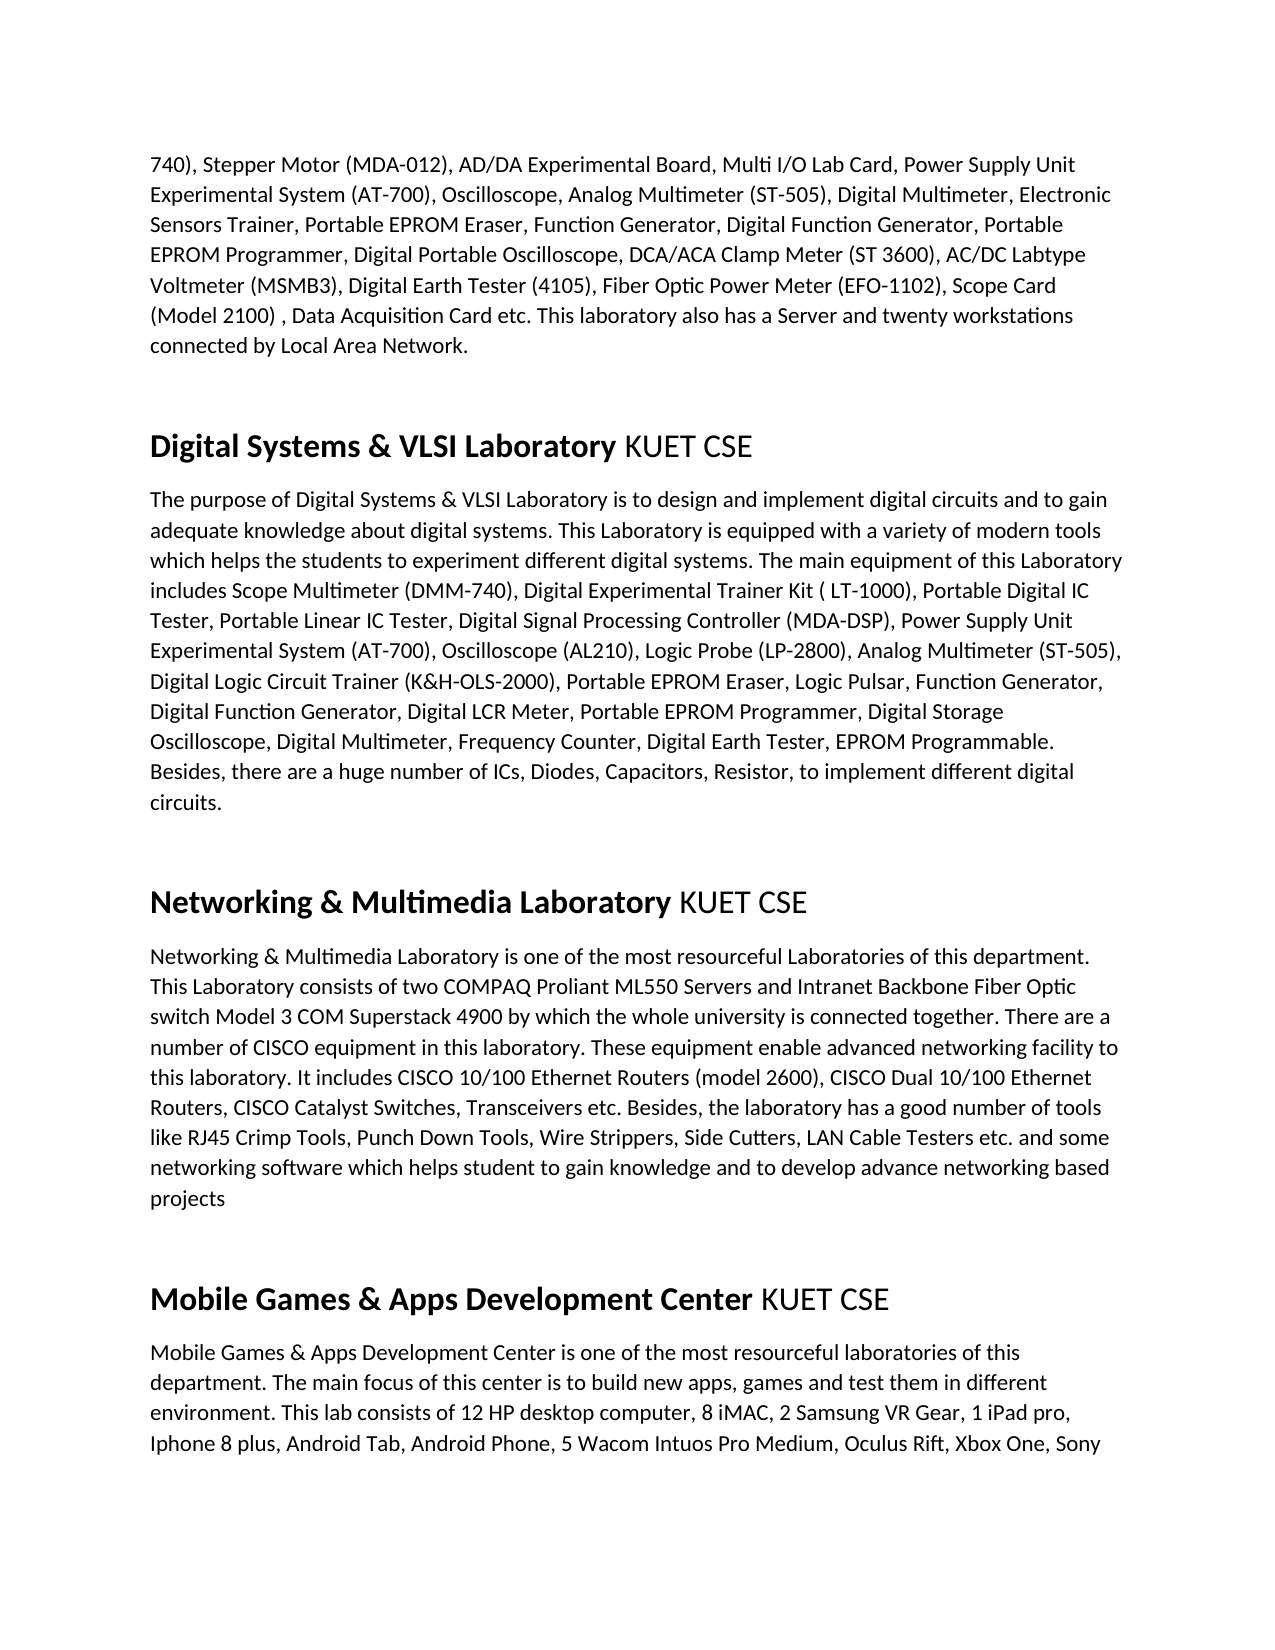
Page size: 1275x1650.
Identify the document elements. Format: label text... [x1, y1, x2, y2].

text Networking & Multimedia Laboratory is one of the most resourceful Laboratories of this department. This Laboratory consists of two COMPAQ Proliant ML550 Servers and Intranet Backbone Fiber Optic switch Model 3 COM Superstack 4900 by which the whole university is connected together. There are a number of CISCO equipment in this laboratory. These equipment enable advanced networking facility to this laboratory. It includes CISCO 10/100 Ethernet Routers (model 2600), CISCO Dual 10/100 Ethernet Routers, CISCO Catalyst Switches, Transceivers etc. Besides, the laboratory has a good number of tools like RJ45 Crimp Tools, Punch Down Tools, Wire Strippers, Side Cutters, LAN Cable Testers etc. and some networking software which helps student to gain knowledge and to develop advance networking based projects [150, 942, 1125, 1212]
text The purpose of Digital Systems & VLSI Laboratory is to design and implement digital circuits and to gain adequate knowledge about digital systems. This Laboratory is equipped with a variety of modern tools which helps the students to experiment different digital systems. The main equipment of this Laboratory includes Scope Multimeter (DMM-740), Digital Experimental Trainer Kit ( LT-1000), Portable Digital IC Tester, Portable Linear IC Tester, Digital Signal Processing Controller (MDA-DSP), Power Supply Unit Experimental System (AT-700), Oscilloscope (AL210), Logic Probe (LP-2800), Analog Multimeter (ST-505), Digital Logic Circuit Trainer (K&H-OLS-2000), Portable EPROM Eraser, Logic Pulsar, Function Generator, Digital Function Generator, Digital LCR Meter, Portable EPROM Programmer, Digital Storage Oscilloscope, Digital Multimeter, Frequency Counter, Digital Earth Tester, EPROM Programmable. Besides, there are a huge number of ICs, Diodes, Capacitors, Resistor, to implement different digital circuits. [150, 486, 1125, 816]
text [150, 150, 1125, 359]
text Mobile Games & Apps Development Center KUET CSE [150, 1277, 1125, 1318]
text Digital Systems & VLSI Laboratory KUET CSE [150, 425, 1125, 466]
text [150, 1338, 1125, 1457]
text Networking & Multimedia Laboratory KUET CSE [150, 881, 1125, 922]
